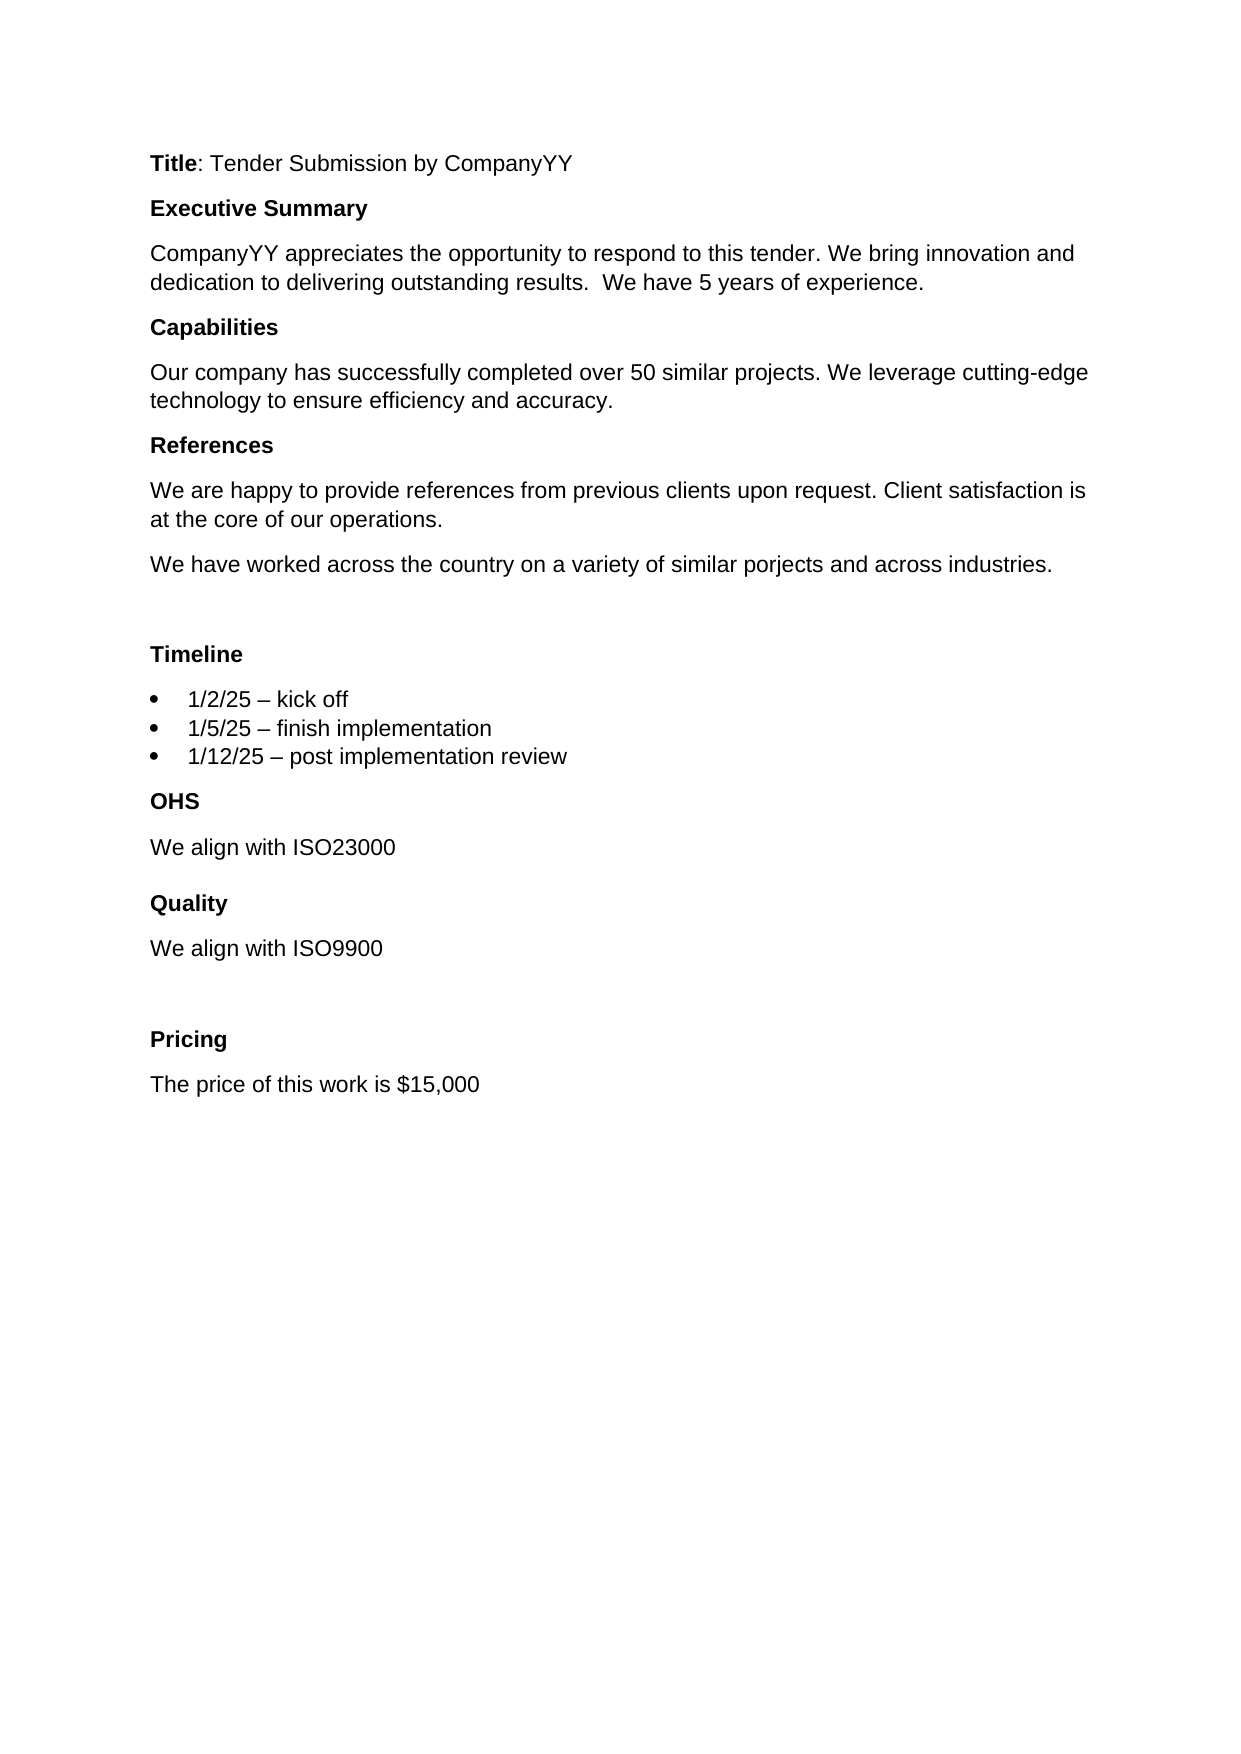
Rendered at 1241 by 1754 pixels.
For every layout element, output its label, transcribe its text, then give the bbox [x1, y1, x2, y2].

text We are happy to provide references from previous clients upon request. Client satisfaction is at the core of our operations. [150, 477, 1090, 532]
text Capabilities [150, 314, 1090, 340]
text CompanyYY appreciates the opportunity to respond to this tender. We bring innovation and dedication to delivering outstanding results. We have 5 years of experience. [150, 240, 1090, 295]
text We align with ISO9900 [150, 935, 1090, 962]
text References [150, 432, 1090, 459]
text Timeline [150, 641, 1090, 668]
list 1/2/25 – kick off [150, 686, 1090, 713]
text We align with ISO23000 Quality [150, 833, 1090, 917]
list 1/12/25 – post implementation review [150, 743, 1090, 769]
text Executive Summary [150, 195, 1090, 221]
text We have worked across the country on a variety of similar porjects and across industries. [150, 551, 1090, 577]
list 1/5/25 – finish implementation [150, 715, 1090, 741]
text OHS [150, 788, 1090, 815]
text The price of this work is $15,000 [150, 1071, 1090, 1097]
text Pricing [150, 1026, 1090, 1052]
text Title: Tender Submission by CompanyYY [150, 150, 1090, 176]
text Our company has successfully completed over 50 similar projects. We leverage cutting-edge technology to ensure efficiency and accuracy. [150, 359, 1090, 414]
